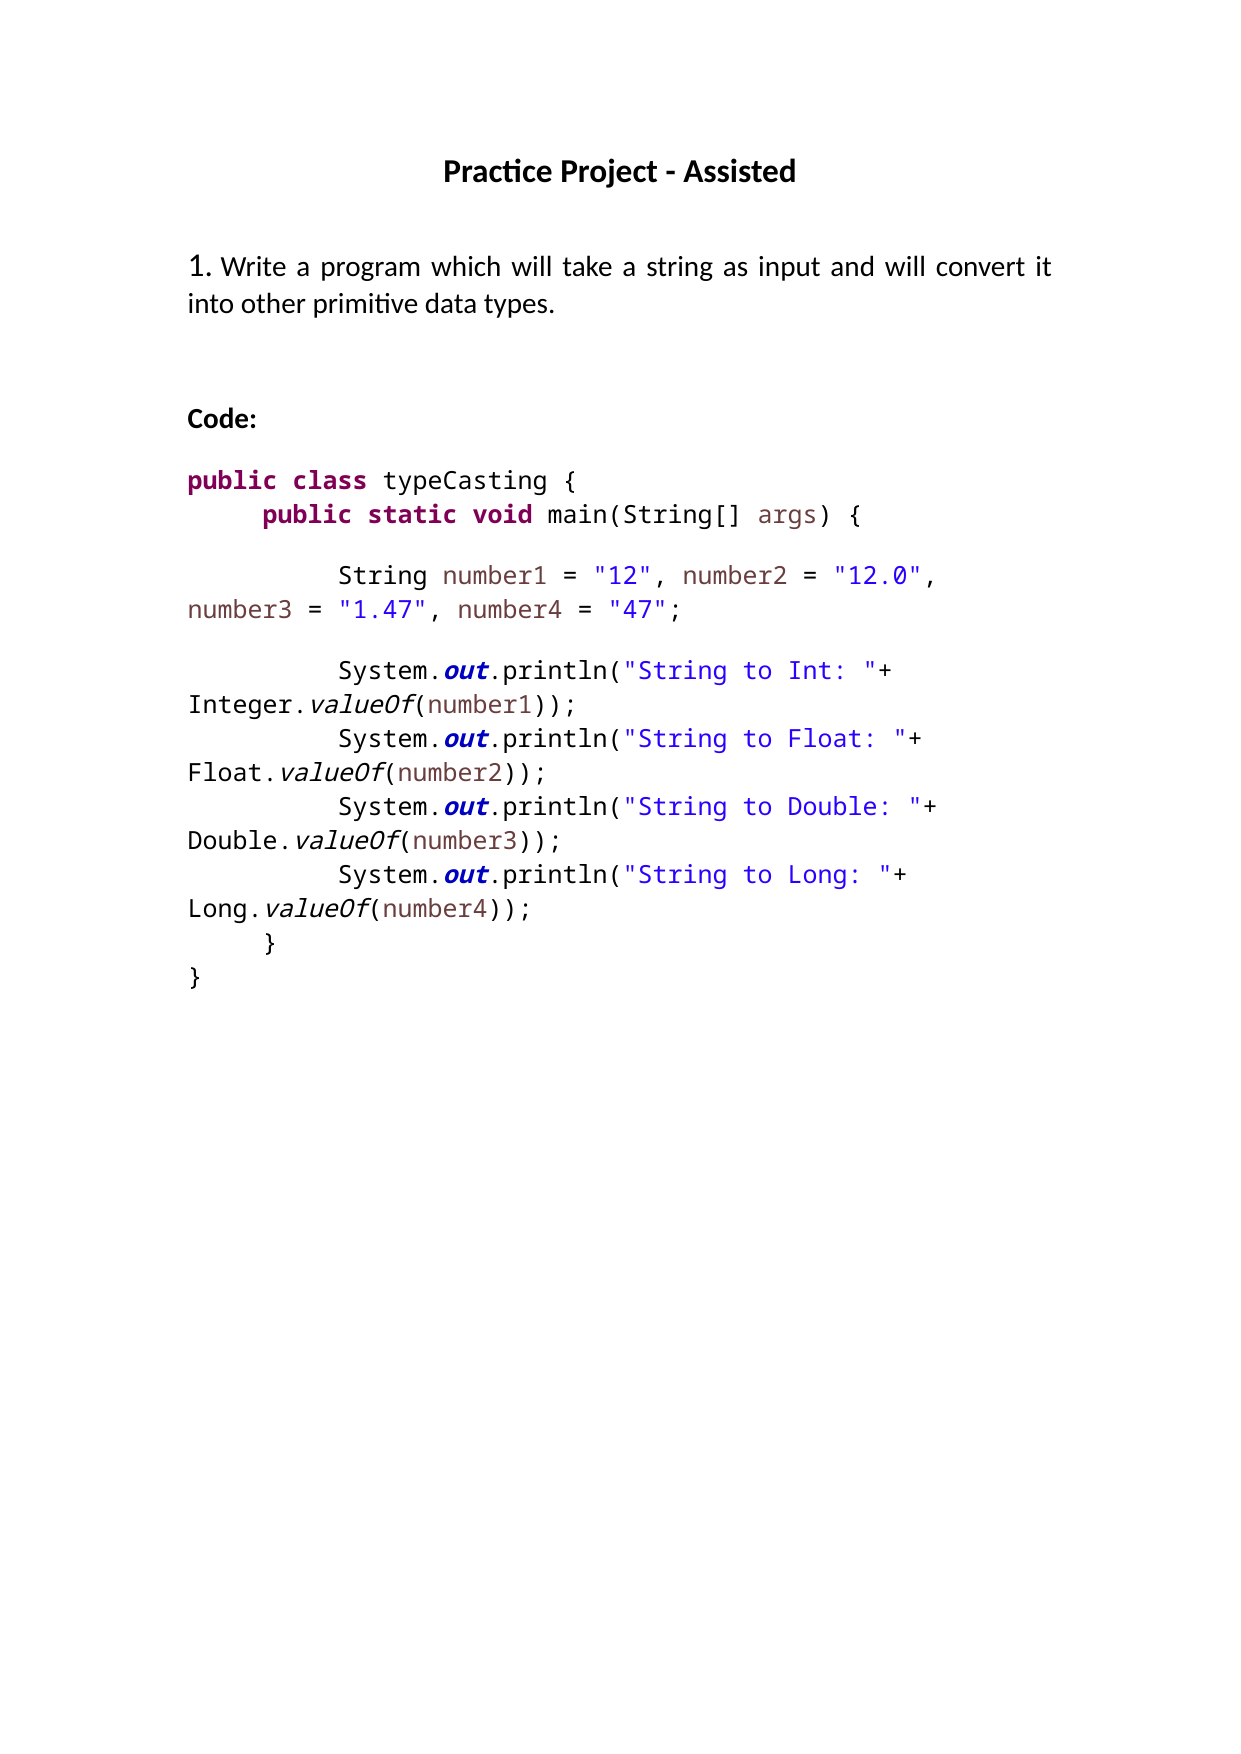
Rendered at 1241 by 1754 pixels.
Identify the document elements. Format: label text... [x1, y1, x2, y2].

text System.out.println("String to Double: "+ Double.valueOf(number3)); [187, 788, 1053, 857]
text String number1 = "12", number2 = "12.0", number3 = "1.47", number4 = "47"; [187, 557, 1053, 626]
text System.out.println("String to Int: "+ Integer.valueOf(number1)); [187, 652, 1053, 720]
text } [187, 925, 1053, 959]
text public static void main(String[] args) { [187, 497, 1053, 531]
text System.out.println("String to Float: "+ Float.valueOf(number2)); [187, 720, 1053, 788]
text System.out.println("String to Long: "+ Long.valueOf(number4)); [187, 857, 1053, 925]
text } [187, 959, 1053, 993]
text public class typeCasting { [187, 463, 1053, 497]
text Practice Project - Assisted [187, 150, 1053, 191]
text Code: [187, 400, 1053, 436]
list Write a program which will take a string as input and will convert it into other primitive data types. [187, 244, 1053, 320]
